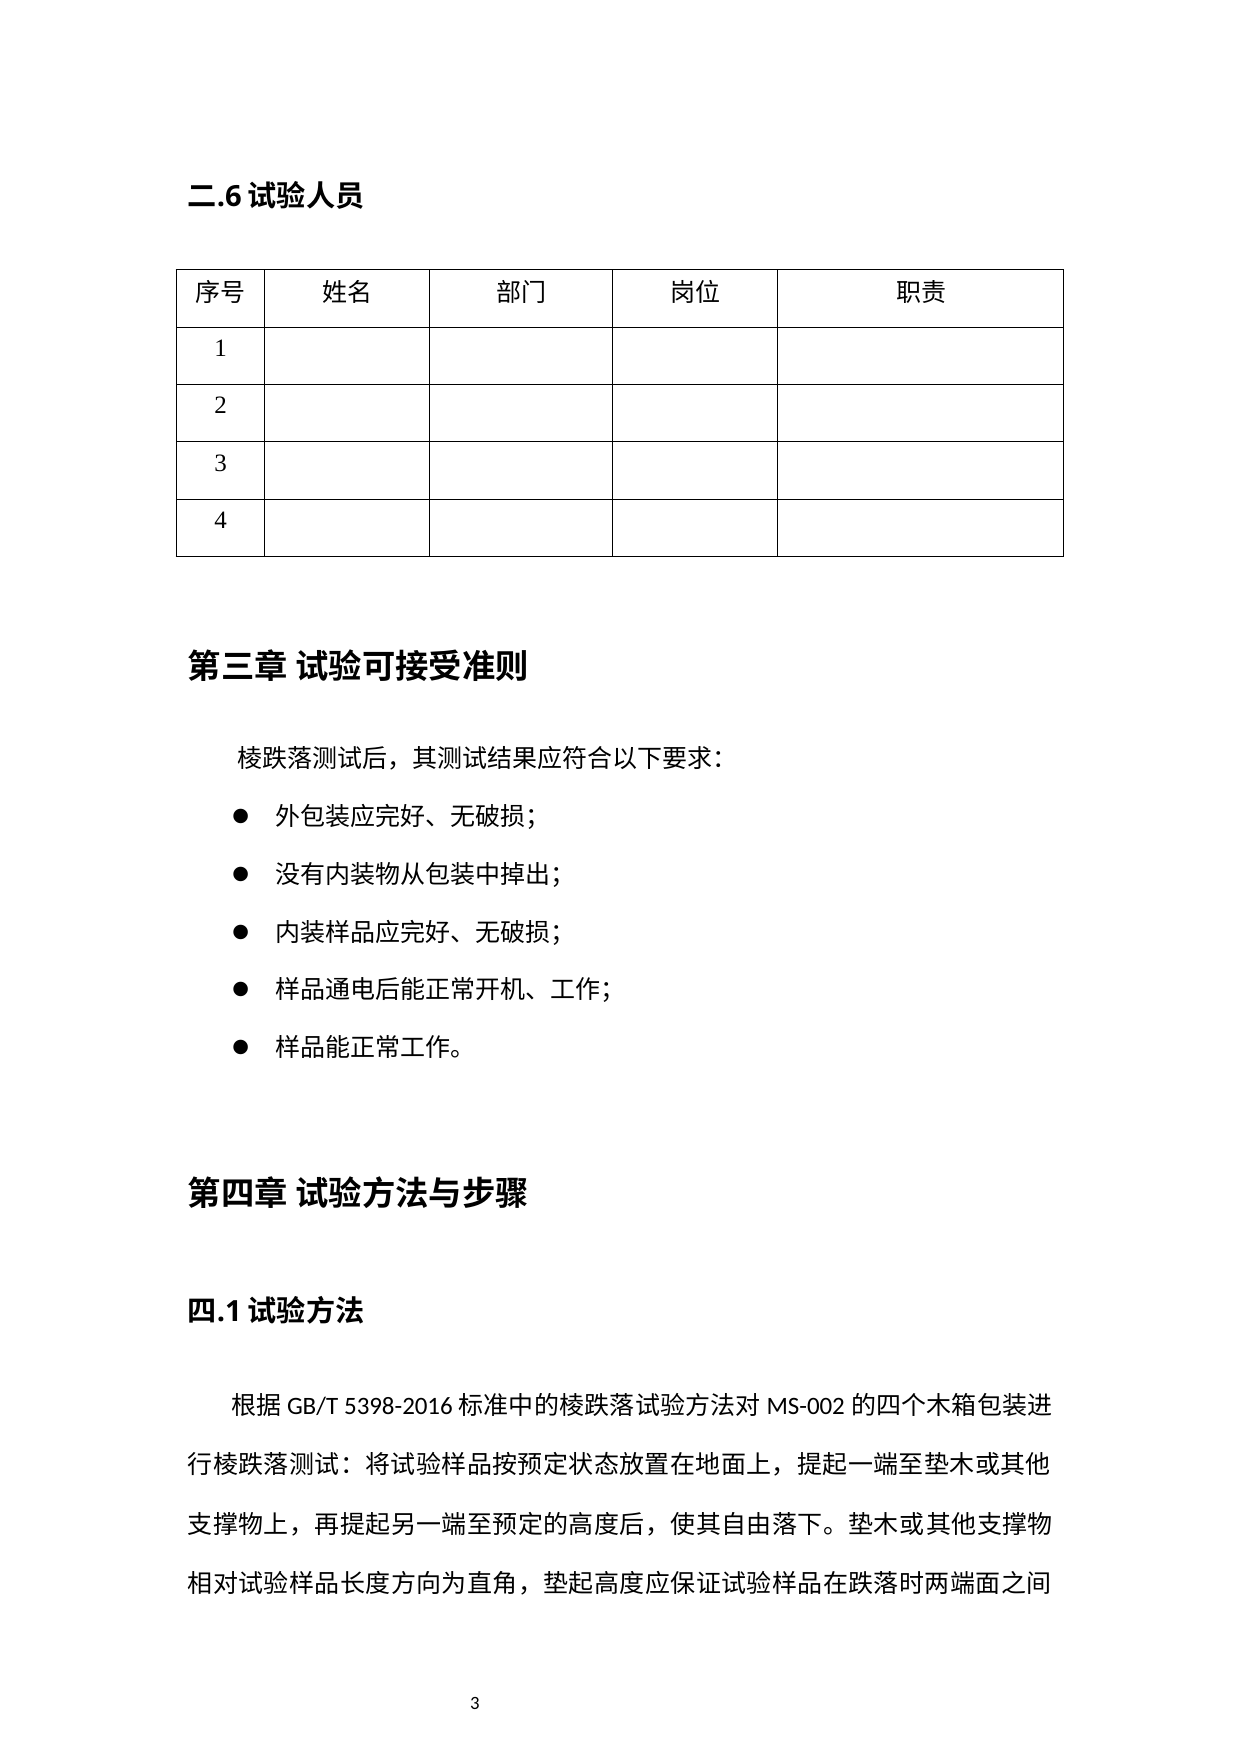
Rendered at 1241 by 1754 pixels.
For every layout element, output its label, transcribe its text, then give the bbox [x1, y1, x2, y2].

table_cell [778, 385, 1063, 441]
table_cell [265, 385, 429, 441]
list 内装样品应完好、无破损； [231, 910, 1053, 950]
table_cell 3 [177, 442, 264, 498]
table_header 序号 [177, 270, 264, 327]
table_cell [265, 442, 429, 498]
table_cell 1 [177, 328, 264, 384]
table_cell 4 [177, 500, 264, 556]
table_cell [778, 442, 1063, 498]
text 棱跌落测试后，其测试结果应符合以下要求： [187, 737, 1053, 777]
list 样品能正常工作。 [231, 1026, 1053, 1065]
table_cell 2 [177, 385, 264, 441]
table_cell [613, 500, 777, 556]
table_cell [613, 442, 777, 498]
list 外包装应完好、无破损； [231, 795, 1053, 834]
table_cell [613, 328, 777, 384]
table_header 岗位 [613, 270, 777, 327]
table_cell [430, 442, 612, 498]
subtitle 试验方法 [187, 1269, 1053, 1348]
list 样品通电后能正常开机、工作； [231, 968, 1053, 1008]
list 没有内装物从包装中掉出； [231, 853, 1053, 892]
subtitle 试验方法与步骤 [187, 1151, 1053, 1230]
table_header 职责 [778, 270, 1063, 327]
table_cell [265, 500, 429, 556]
table_header 姓名 [265, 270, 429, 327]
table_cell [430, 500, 612, 556]
table_cell [430, 328, 612, 384]
table_cell [613, 385, 777, 441]
table_cell [778, 500, 1063, 556]
table_cell [265, 328, 429, 384]
table_header 部门 [430, 270, 612, 327]
table_cell [430, 385, 612, 441]
subtitle 试验可接受准则 [187, 624, 1053, 704]
table_cell [778, 328, 1063, 384]
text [187, 1384, 1053, 1602]
subtitle 试验人员 [187, 154, 1053, 233]
